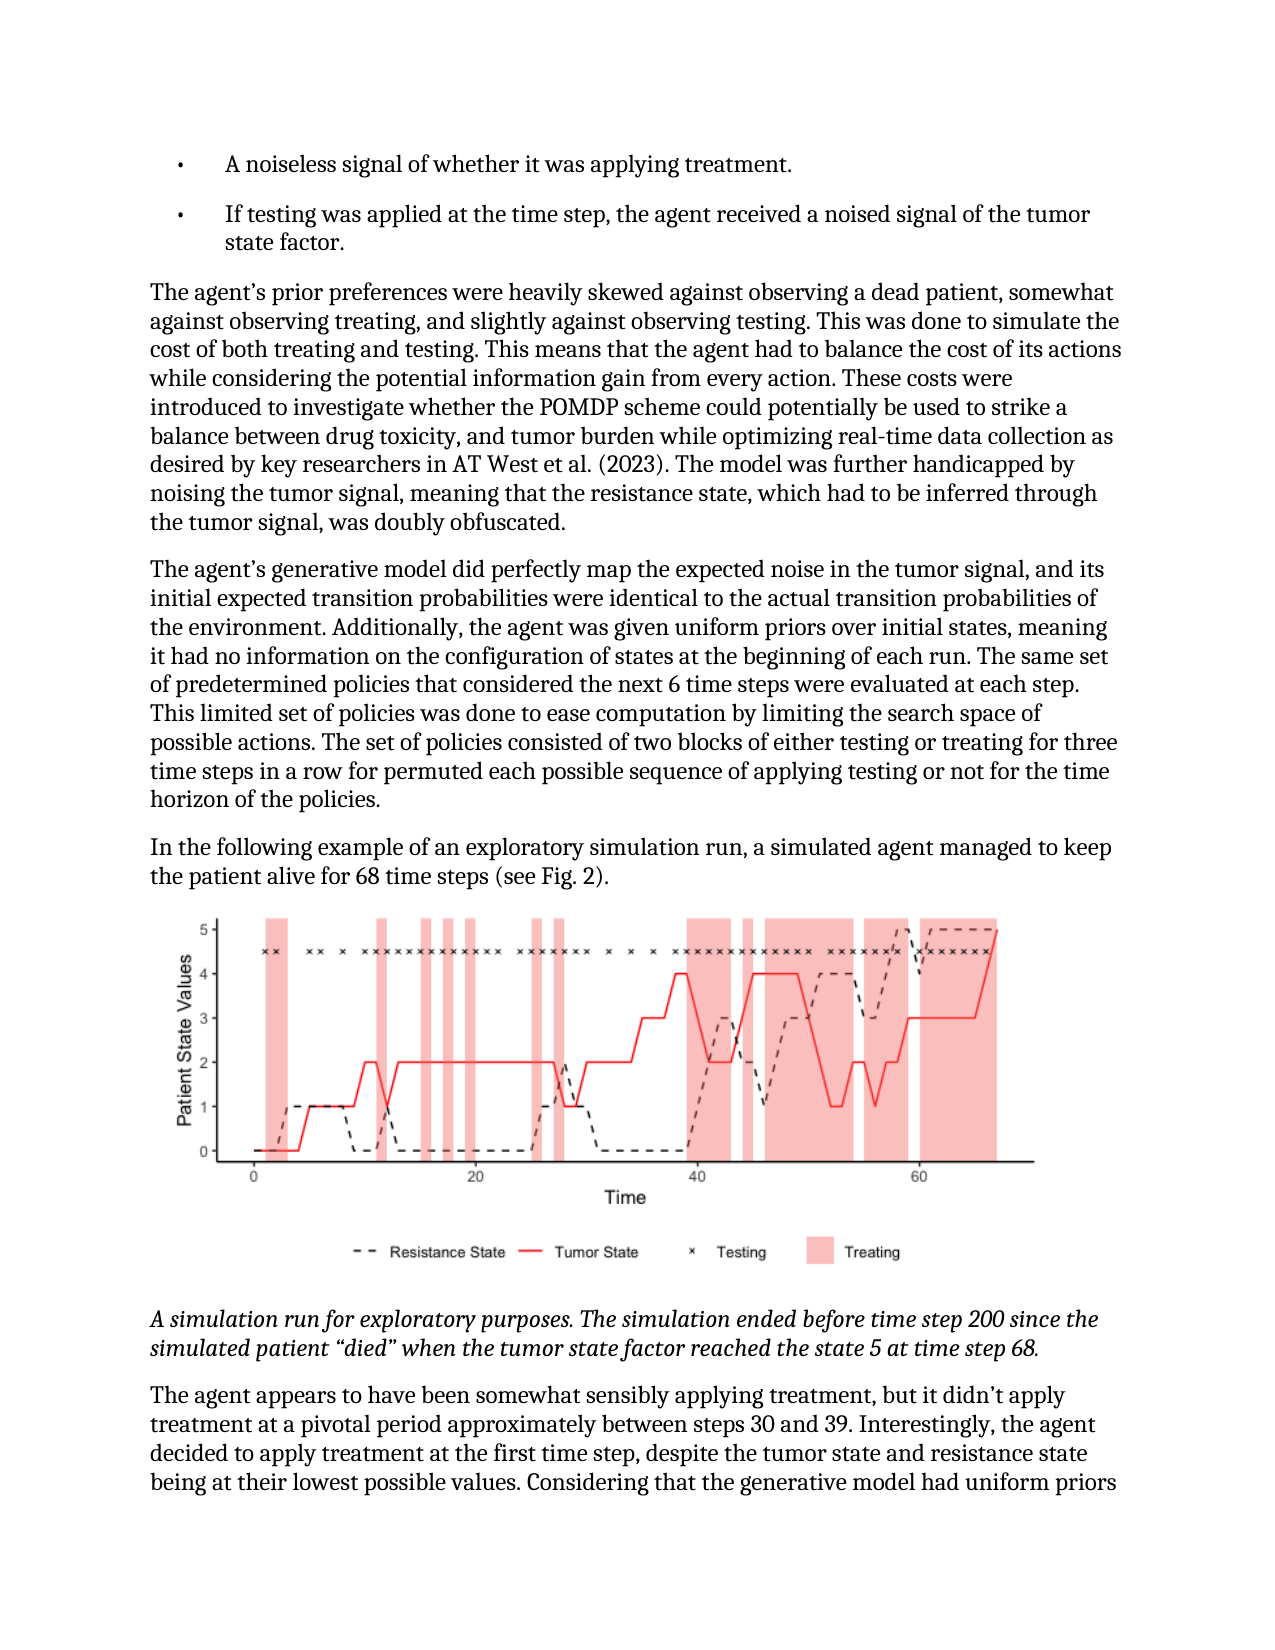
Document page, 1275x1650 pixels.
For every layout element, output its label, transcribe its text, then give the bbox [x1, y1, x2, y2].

text The agent’s generative model did perfectly map the expected noise in the tumor signal, and its initial expected transition probabilities were identical to the actual transition probabilities of the environment. Additionally, the agent was given uniform priors over initial states, meaning it had no information on the configuration of states at the beginning of each run. The same set of predetermined policies that considered the next 6 time steps were evaluated at each step. This limited set of policies was done to ease computation by limiting the search space of possible actions. The set of policies consisted of two blocks of either testing or treating for three time steps in a row for permuted each possible sequence of applying testing or not for the time horizon of the policies. [150, 555, 1125, 814]
picture [168, 909, 1044, 1285]
text A simulation run for exploratory purposes. The simulation ended before time step 200 since the simulated patient “died” when the tumor state factor reached the state 5 at time step 68. [150, 1305, 1125, 1362]
list If testing was applied at the time step, the agent received a noised signal of the tumor state factor. [175, 199, 1125, 257]
text The agent’s prior preferences were heavily skewed against observing a dead patient, somewhat against observing treating, and slightly against observing testing. This was done to simulate the cost of both treating and testing. This means that the agent had to balance the cost of its actions while considering the potential information gain from every action. These costs were introduced to investigate whether the POMDP scheme could potentially be used to strike a balance between drug toxicity, and tumor burden while optimizing real-time data collection as desired by key researchers in AT West et al. (2023). The model was further handicapped by noising the tumor signal, meaning that the resistance state, which had to be inferred through the tumor signal, was doubly obfuscated. [150, 278, 1125, 537]
text In the following example of an exploratory simulation run, a simulated agent managed to keep the patient alive for 68 time steps (see Fig. 2). [150, 833, 1125, 890]
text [150, 1381, 1125, 1496]
list A noiseless signal of whether it was applying treatment. [175, 150, 1125, 179]
